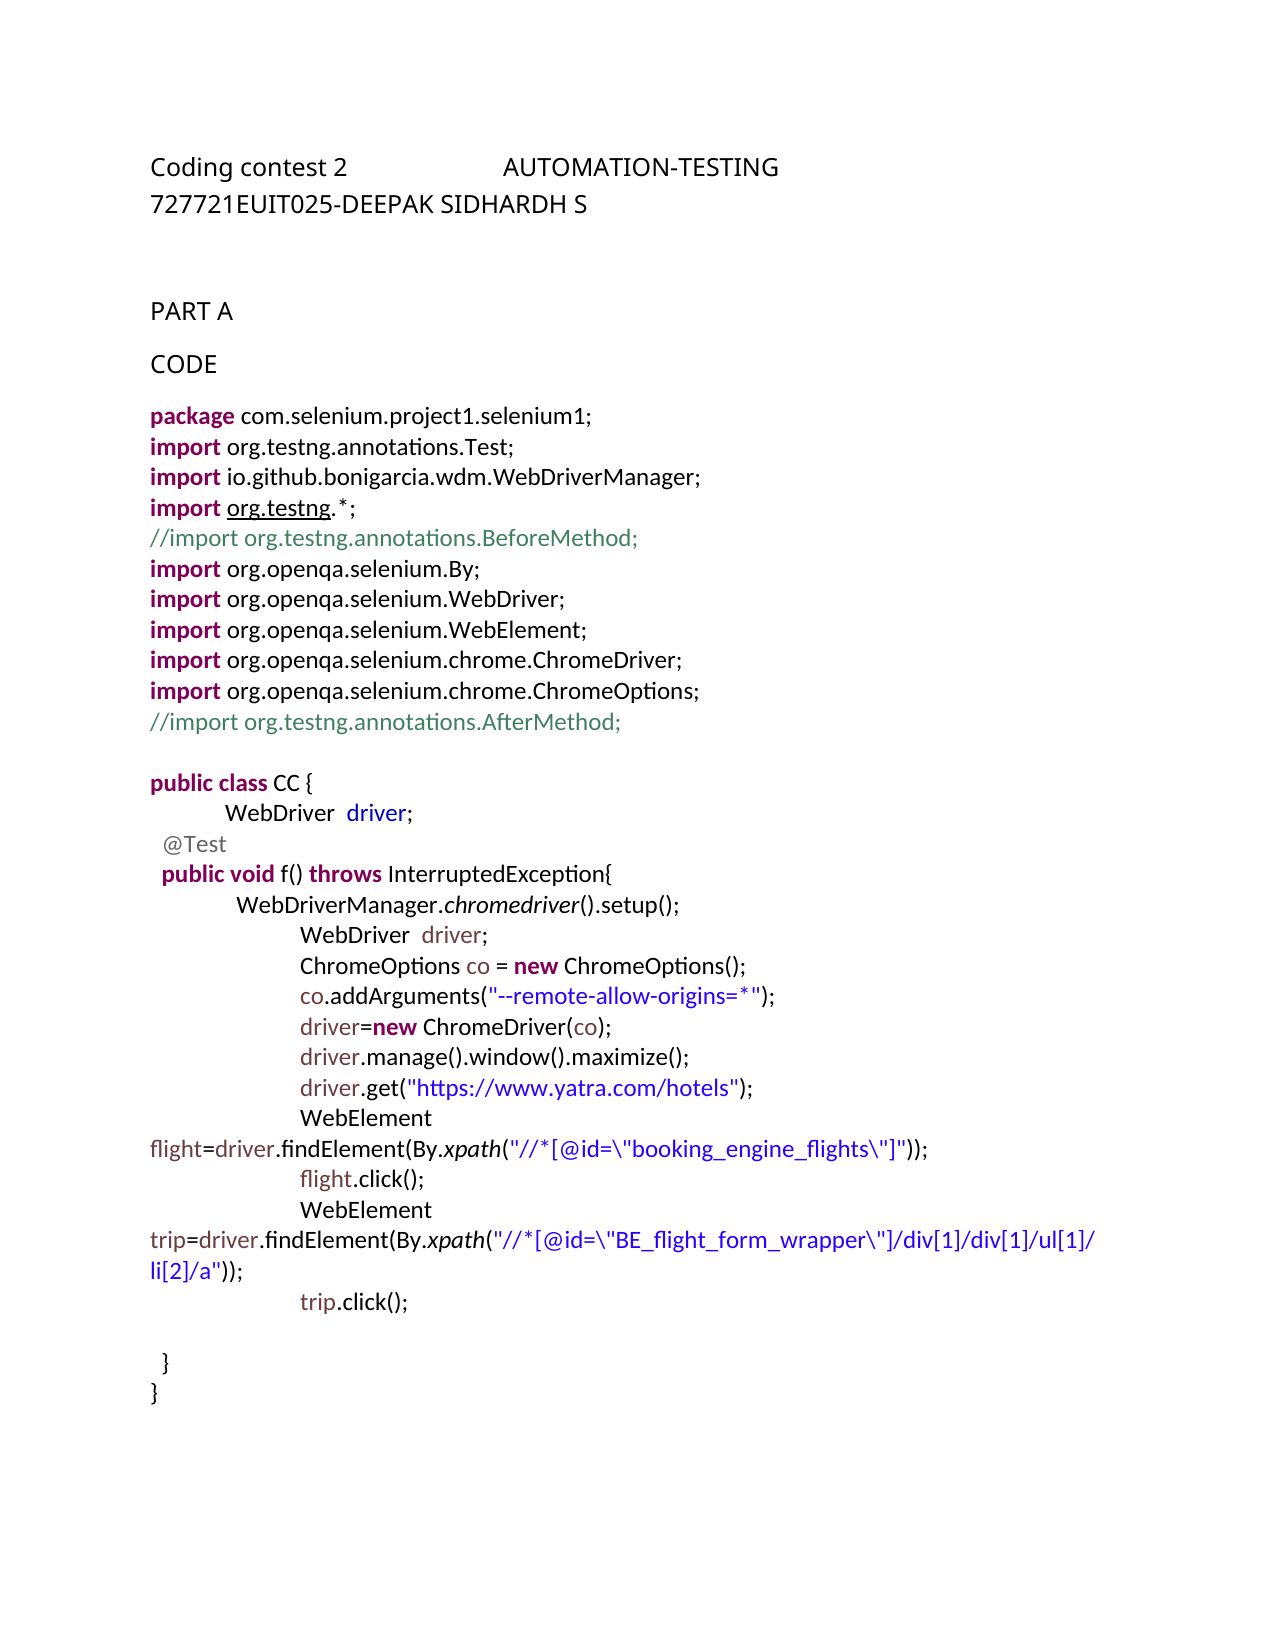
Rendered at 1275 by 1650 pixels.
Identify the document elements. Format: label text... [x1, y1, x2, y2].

text @Test [150, 828, 1125, 858]
text } [150, 1377, 1125, 1408]
text flight.click(); [150, 1163, 1125, 1194]
text WebDriver driver; [150, 919, 1125, 950]
text WebDriverManager.chromedriver().setup(); [150, 889, 1125, 919]
text public class CC { [150, 767, 1125, 797]
text //import org.testng.annotations.AfterMethod; [150, 706, 1125, 736]
text import org.testng.annotations.Test; [150, 431, 1125, 462]
text WebDriver driver; [150, 797, 1125, 828]
text WebElement flight=driver.findElement(By.xpath("//*[@id=\"booking_engine_flights\"]")); [150, 1102, 1125, 1163]
text ChromeOptions co = new ChromeOptions(); [150, 950, 1125, 980]
text driver.manage().window().maximize(); [150, 1041, 1125, 1072]
text public void f() throws InterruptedException{ [150, 858, 1125, 889]
text driver.get("https://www.yatra.com/hotels"); [150, 1072, 1125, 1102]
text import org.openqa.selenium.chrome.ChromeOptions; [150, 675, 1125, 706]
text import org.openqa.selenium.By; [150, 553, 1125, 584]
text import org.openqa.selenium.WebElement; [150, 614, 1125, 645]
text trip.click(); [150, 1286, 1125, 1316]
text //import org.testng.annotations.BeforeMethod; [150, 523, 1125, 553]
text import org.testng.*; [150, 492, 1125, 523]
text PART A [150, 294, 1125, 328]
text import org.openqa.selenium.WebDriver; [150, 584, 1125, 614]
text co.addArguments("--remote-allow-origins=*"); [150, 980, 1125, 1011]
text package com.selenium.project1.selenium1; [150, 401, 1125, 431]
text import org.openqa.selenium.chrome.ChromeDriver; [150, 645, 1125, 675]
text } [150, 1347, 1125, 1377]
text Coding contest 2 AUTOMATION-TESTING 727721EUIT025-DEEPAK SIDHARDH S [150, 150, 1125, 221]
text CODE [150, 347, 1125, 381]
text WebElement trip=driver.findElement(By.xpath("//*[@id=\"BE_flight_form_wrapper\"]/div[1]/div[1]/ul[1]/li[2]/a")); [150, 1194, 1125, 1286]
text import io.github.bonigarcia.wdm.WebDriverManager; [150, 462, 1125, 492]
text driver=new ChromeDriver(co); [150, 1011, 1125, 1041]
